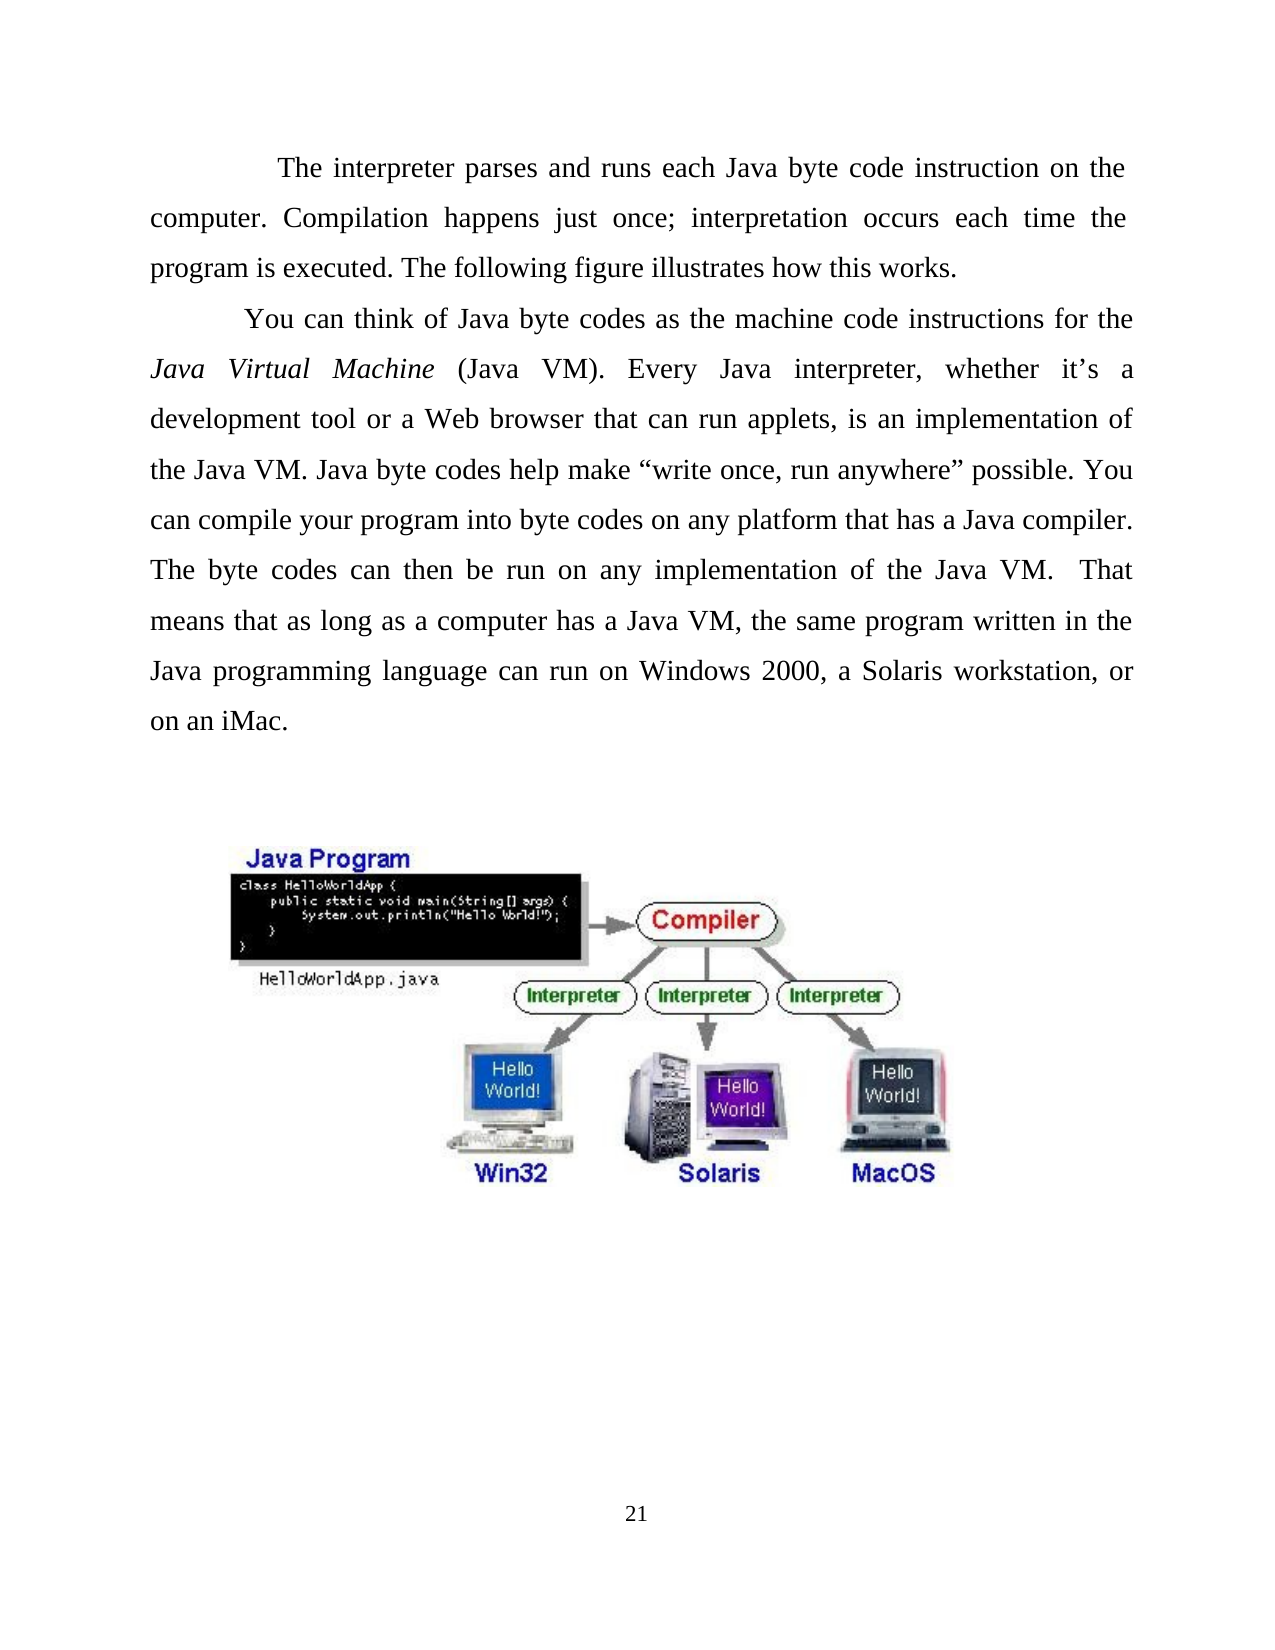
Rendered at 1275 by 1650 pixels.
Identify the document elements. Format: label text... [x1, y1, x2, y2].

picture [228, 846, 955, 1187]
text You can think of Java byte codes as the machine code instructions for the Java Virtual Machine (Java VM). Every Java interpreter, whether it’s a development tool or a Web browser that can run applets, is an implementation of the Java VM. Java byte codes help make “write once, run anywhere” possible. You can compile your program into byte codes on any platform that has a Java compiler. The byte codes can then be run on any implementation of the Java VM. That means that as long as a computer has a Java VM, the same program written in the Java programming language can run on Windows 2000, a Solaris workstation, or on an iMac. [150, 301, 1135, 737]
text The interpreter parses and runs each Java byte code instruction on the computer. Compilation happens just once; interpretation occurs each time the program is executed. The following figure illustrates how this works. [150, 150, 1128, 284]
